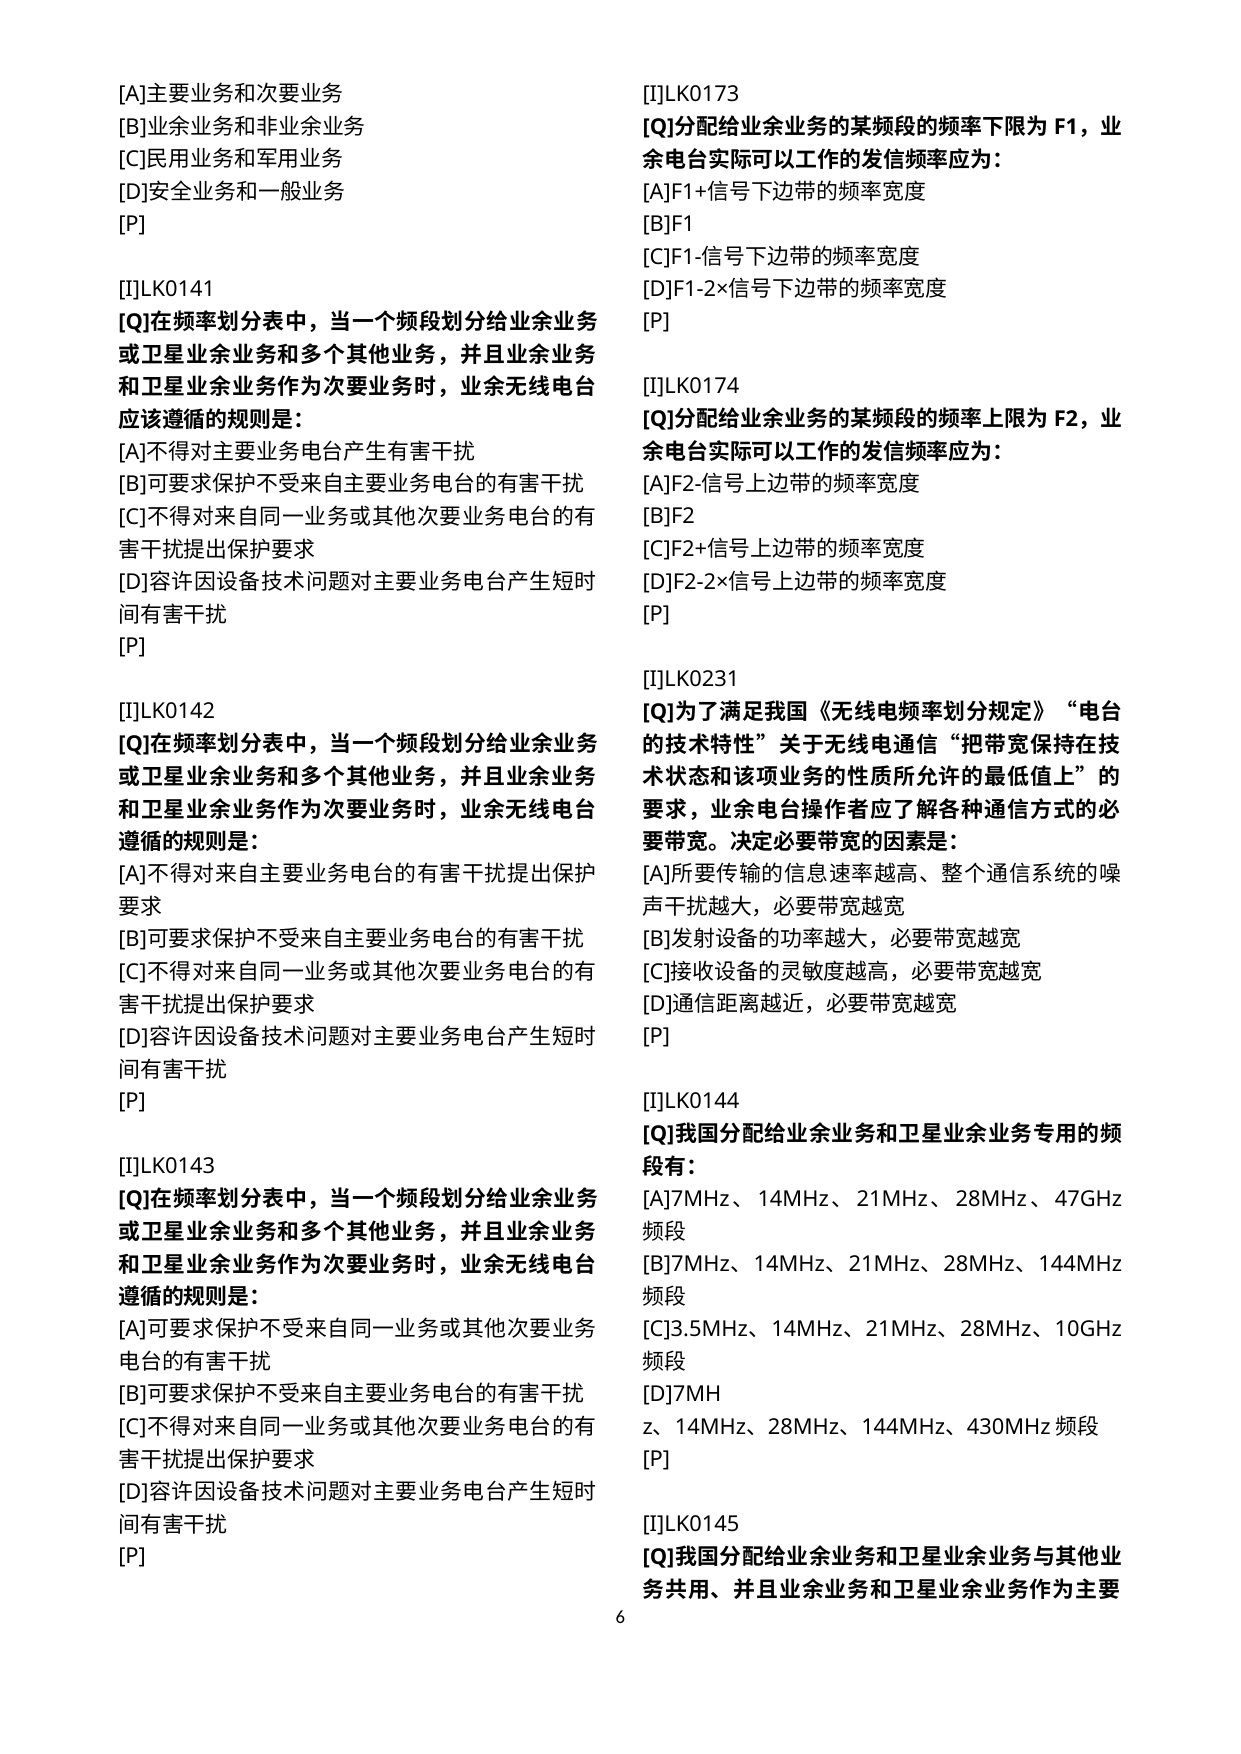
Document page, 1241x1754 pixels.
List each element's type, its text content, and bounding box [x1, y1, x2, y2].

text [B]发射设备的功率越大，必要带宽越宽 [642, 921, 1122, 954]
text [C]民用业务和军用业务 [118, 141, 598, 174]
text [A]主要业务和次要业务 [118, 76, 598, 109]
text [A]7MHz、14MHz、21MHz、28MHz、47GHz频段 [642, 1181, 1122, 1246]
text [A]不得对来自主要业务电台的有害干扰提出保护要求 [118, 856, 598, 921]
text [B]F2 [642, 499, 1122, 531]
text [I]LK0173 [642, 76, 1122, 109]
text [Q]在频率划分表中，当一个频段划分给业余业务或卫星业余业务和多个其他业务，并且业余业务和卫星业余业务作为次要业务时，业余无线电台应该遵循的规则是： [118, 304, 598, 434]
text [D]容许因设备技术问题对主要业务电台产生短时间有害干扰 [118, 1474, 598, 1539]
text [D]容许因设备技术问题对主要业务电台产生短时间有害干扰 [118, 564, 598, 629]
text [A]不得对主要业务电台产生有害干扰 [118, 434, 598, 466]
text [A]F2-信号上边带的频率宽度 [642, 466, 1122, 499]
text [B]可要求保护不受来自主要业务电台的有害干扰 [118, 1376, 598, 1409]
text [C]不得对来自同一业务或其他次要业务电台的有害干扰提出保护要求 [118, 499, 598, 564]
text [B]7MHz、14MHz、21MHz、28MHz、144MHz频段 [642, 1246, 1122, 1311]
text [Q]我国分配给业余业务和卫星业余业务与其他业务共用、并且业余业务和卫星业余业务作为主要业务之一的30MHz以下频段有： [642, 1539, 1122, 1604]
text [P] [642, 1019, 1122, 1051]
text [A]所要传输的信息速率越高、整个通信系统的噪声干扰越大，必要带宽越宽 [642, 856, 1122, 921]
text [B]可要求保护不受来自主要业务电台的有害干扰 [118, 466, 598, 499]
text [C]不得对来自同一业务或其他次要业务电台的有害干扰提出保护要求 [118, 954, 598, 1019]
text [C]F1-信号下边带的频率宽度 [642, 239, 1122, 271]
text [D]7MHz、14MHz、28MHz、144MHz、430MHz频段 [642, 1376, 1122, 1441]
text [B]F1 [642, 206, 1122, 239]
text [Q]在频率划分表中，当一个频段划分给业余业务或卫星业余业务和多个其他业务，并且业余业务和卫星业余业务作为次要业务时，业余无线电台遵循的规则是： [118, 726, 598, 856]
text [I]LK0144 [642, 1084, 1122, 1116]
text [D]安全业务和一般业务 [118, 174, 598, 206]
text [C]不得对来自同一业务或其他次要业务电台的有害干扰提出保护要求 [118, 1409, 598, 1474]
text [C]接收设备的灵敏度越高，必要带宽越宽 [642, 954, 1122, 986]
text [C]3.5MHz、14MHz、21MHz、28MHz、10GHz频段 [642, 1311, 1122, 1376]
text [P] [118, 629, 598, 661]
text [A]F1+信号下边带的频率宽度 [642, 174, 1122, 206]
text [I]LK0231 [642, 661, 1122, 694]
text [I]LK0174 [642, 369, 1122, 401]
text [P] [118, 206, 598, 239]
text [P] [642, 304, 1122, 336]
text [I]LK0142 [118, 694, 598, 726]
text [C]F2+信号上边带的频率宽度 [642, 531, 1122, 564]
text [D]容许因设备技术问题对主要业务电台产生短时间有害干扰 [118, 1019, 598, 1084]
text [Q]在频率划分表中，当一个频段划分给业余业务或卫星业余业务和多个其他业务，并且业余业务和卫星业余业务作为次要业务时，业余无线电台遵循的规则是： [118, 1181, 598, 1311]
text [I]LK0143 [118, 1149, 598, 1181]
text [D]F2-2×信号上边带的频率宽度 [642, 564, 1122, 596]
text [I]LK0141 [118, 271, 598, 304]
text [P] [118, 1539, 598, 1571]
text [Q]为了满足我国《无线电频率划分规定》“电台的技术特性”关于无线电通信“把带宽保持在技术状态和该项业务的性质所允许的最低值上”的要求，业余电台操作者应了解各种通信方式的必要带宽。决定必要带宽的因素是： [642, 694, 1122, 856]
text [P] [642, 1441, 1122, 1474]
text [Q]分配给业余业务的某频段的频率下限为F1，业余电台实际可以工作的发信频率应为： [642, 109, 1122, 174]
text [Q]分配给业余业务的某频段的频率上限为F2，业余电台实际可以工作的发信频率应为： [642, 401, 1122, 466]
text [B]业余业务和非业余业务 [118, 109, 598, 141]
text [D]通信距离越近，必要带宽越宽 [642, 986, 1122, 1019]
text [P] [118, 1084, 598, 1116]
text [I]LK0145 [642, 1506, 1122, 1539]
text [Q]我国分配给业余业务和卫星业余业务专用的频段有： [642, 1116, 1122, 1181]
text [P] [642, 596, 1122, 629]
text [B]可要求保护不受来自主要业务电台的有害干扰 [118, 921, 598, 954]
text [A]可要求保护不受来自同一业务或其他次要业务电台的有害干扰 [118, 1311, 598, 1376]
text [D]F1-2×信号下边带的频率宽度 [642, 271, 1122, 304]
